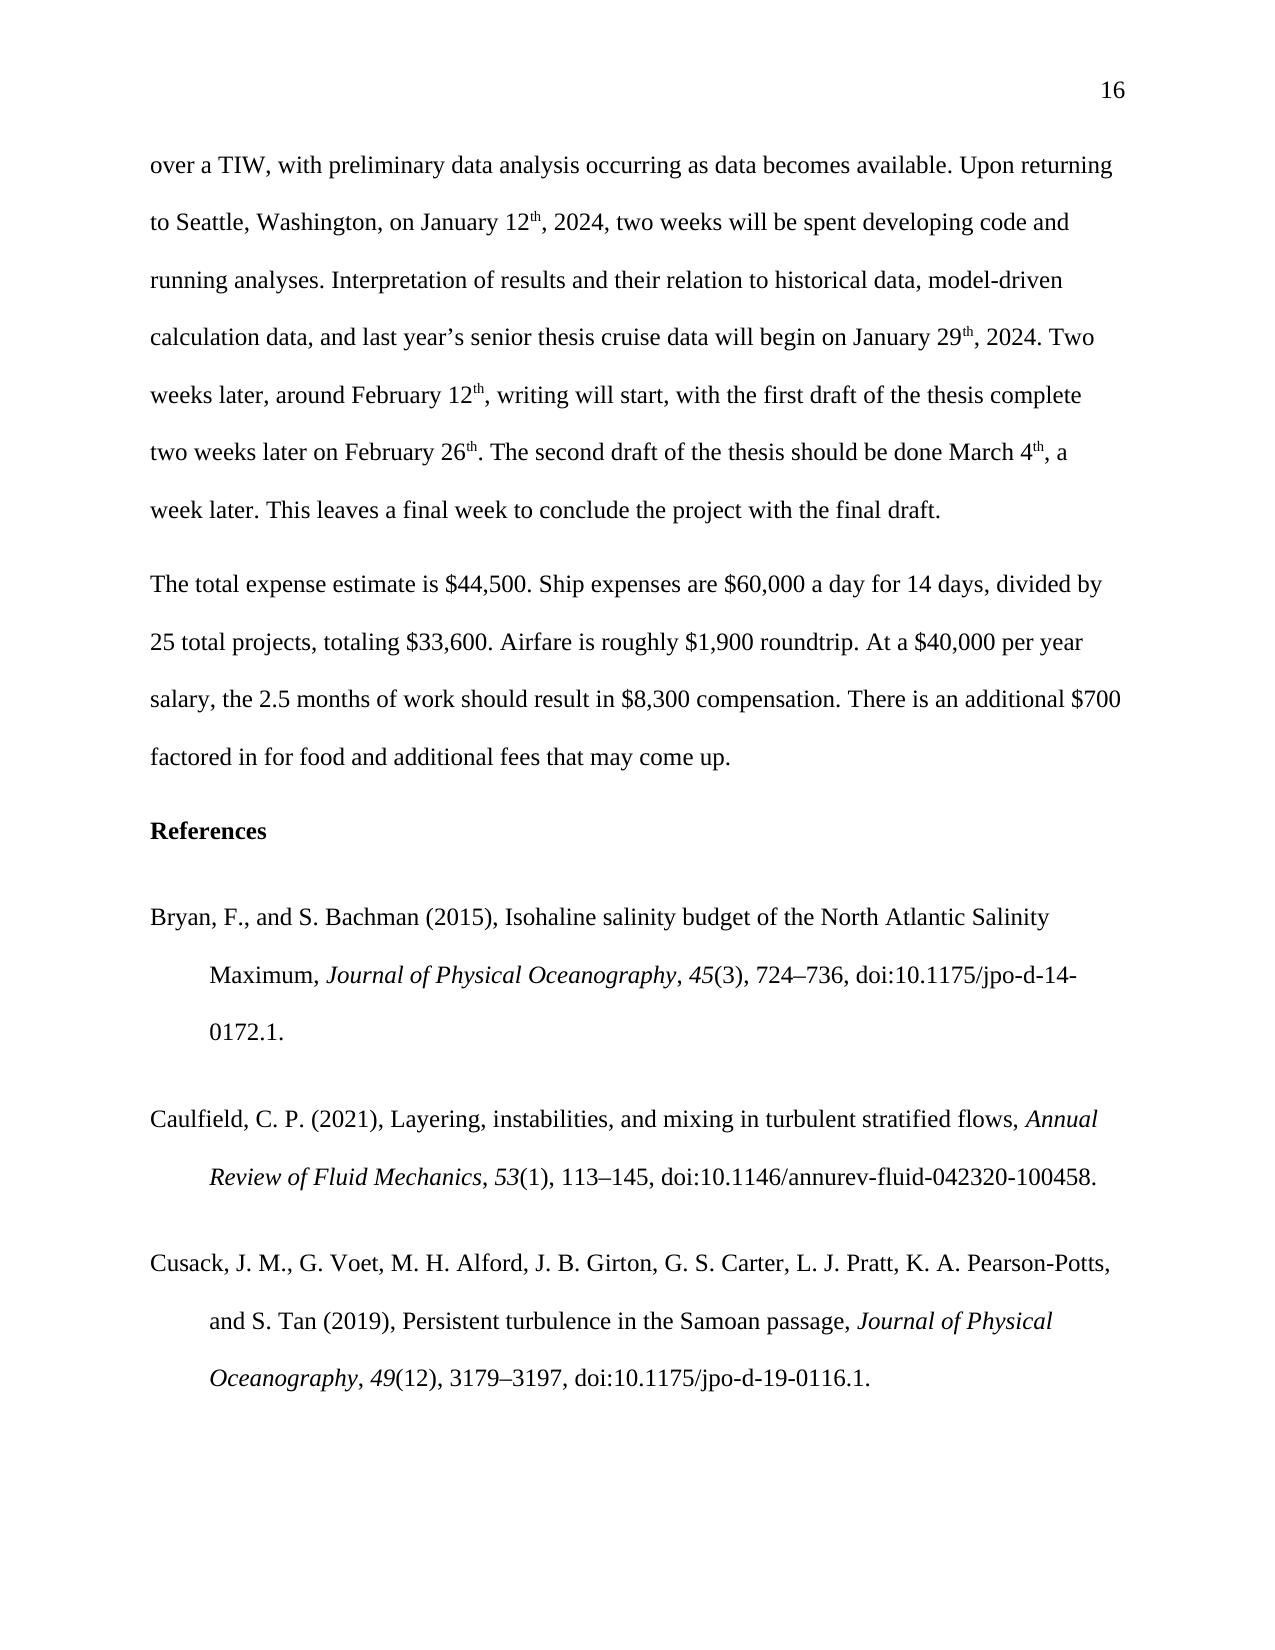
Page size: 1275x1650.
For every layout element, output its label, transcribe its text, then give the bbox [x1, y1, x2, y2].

text References [150, 816, 1125, 844]
text Cusack, J. M., G. Voet, M. H. Alford, J. B. Girton, G. S. Carter, L. J. Pratt, K. A. Pearson-Potts, and S. Tan (2019), Persistent turbulence in the Samoan passage, Journal of Physical Oceanography, 49(12), 3179–3197, doi:10.1175/jpo-d-19-0116.1. [150, 1248, 1125, 1392]
text Bryan, F., and S. Bachman (2015), Isohaline salinity budget of the North Atlantic Salinity Maximum, Journal of Physical Oceanography, 45(3), 724–736, doi:10.1175/jpo-d-14-0172.1. [150, 902, 1125, 1046]
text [150, 150, 1125, 524]
text The total expense estimate is $44,500. Ship expenses are $60,000 a day for 14 days, divided by 25 total projects, totaling $33,600. Airfare is roughly $1,900 roundtrip. At a $40,000 per year salary, the 2.5 months of work should result in $8,300 compensation. There is an additional $700 factored in for food and additional fees that may come up. [150, 569, 1125, 770]
text Caulfield, C. P. (2021), Layering, instabilities, and mixing in turbulent stratified flows, Annual Review of Fluid Mechanics, 53(1), 113–145, doi:10.1146/annurev-fluid-042320-100458. [150, 1104, 1125, 1190]
